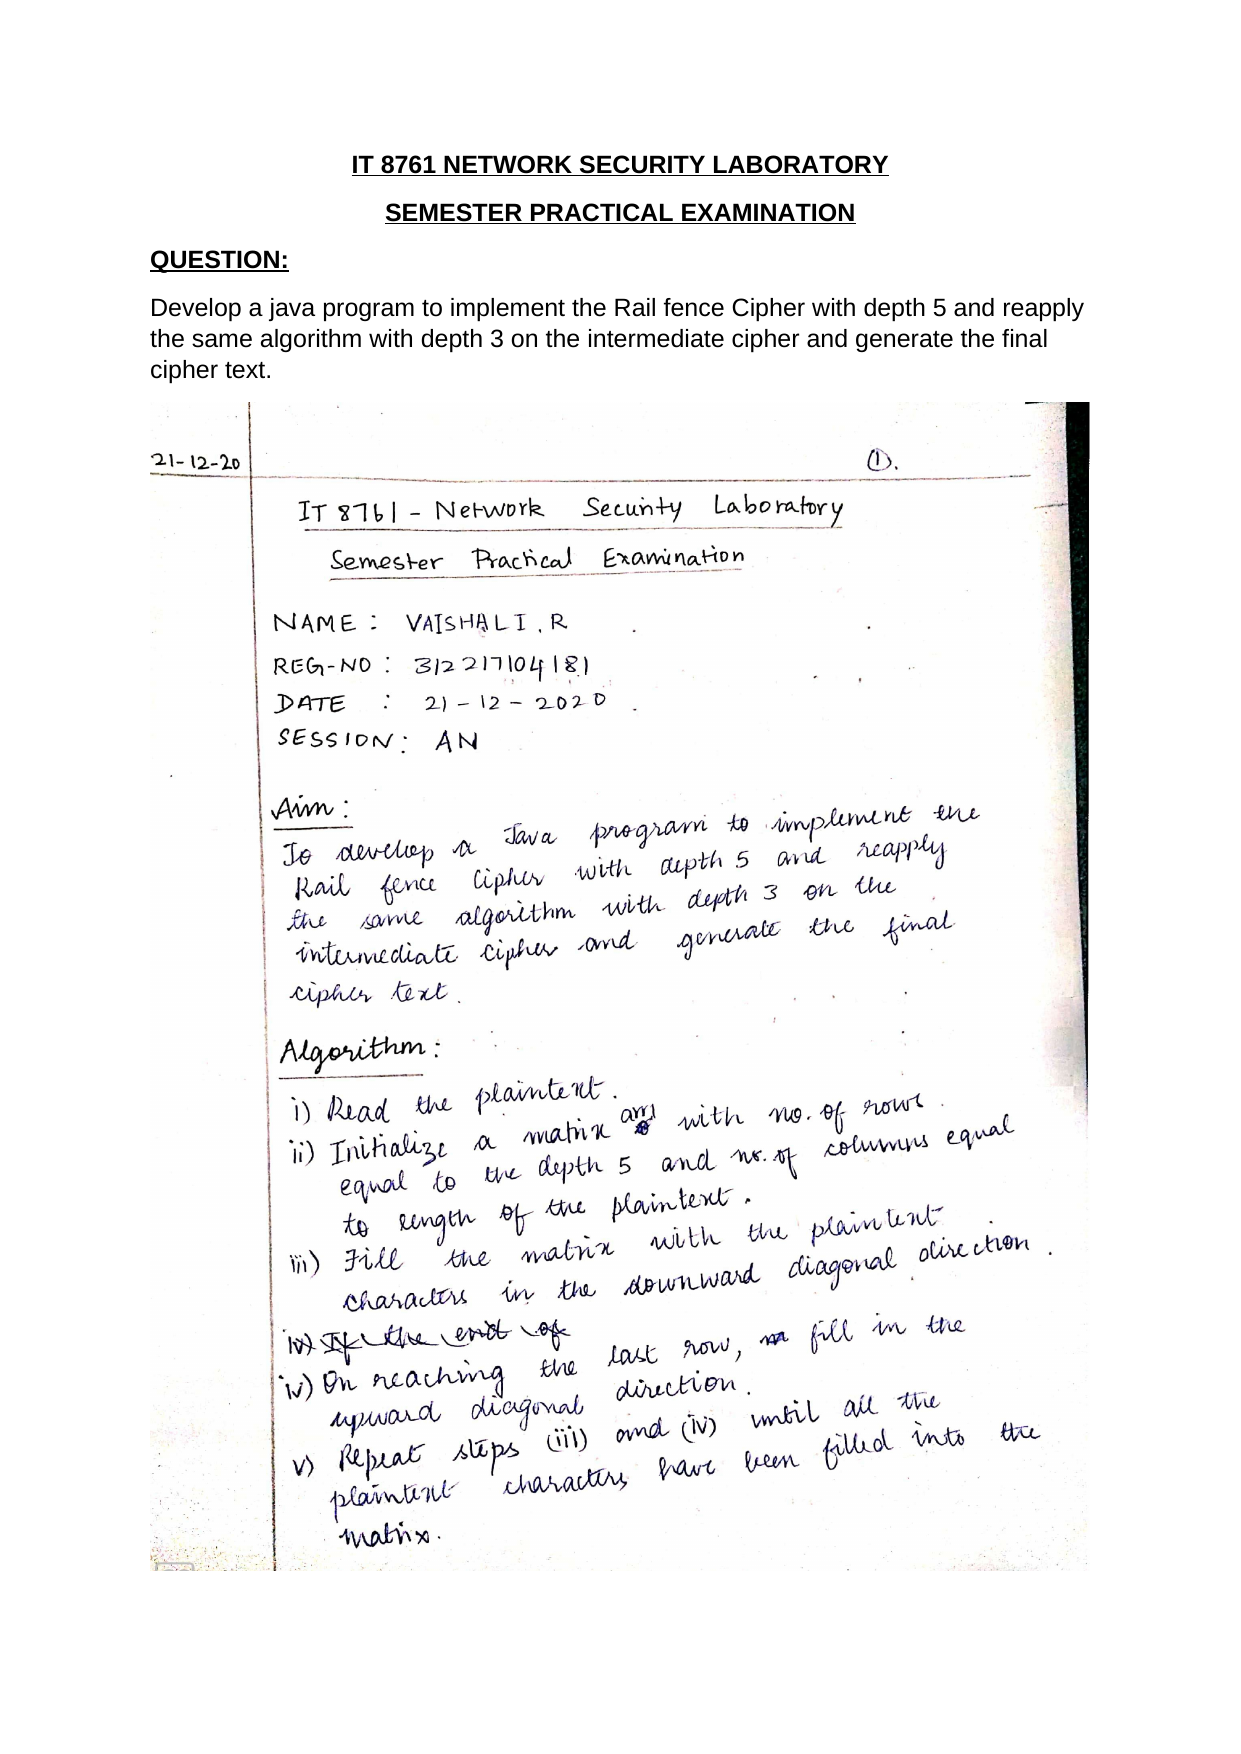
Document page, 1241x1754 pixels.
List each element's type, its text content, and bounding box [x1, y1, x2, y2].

text Develop a java program to implement the Rail fence Cipher with depth 5 and reapply the same algorithm with depth 3 on the intermediate cipher and generate the final cipher text. [150, 293, 1090, 384]
text QUESTION: [150, 245, 1090, 274]
picture [150, 402, 1091, 1571]
text IT 8761 NETWORK SECURITY LABORATORY [150, 150, 1090, 179]
text SEMESTER PRACTICAL EXAMINATION [150, 198, 1090, 226]
